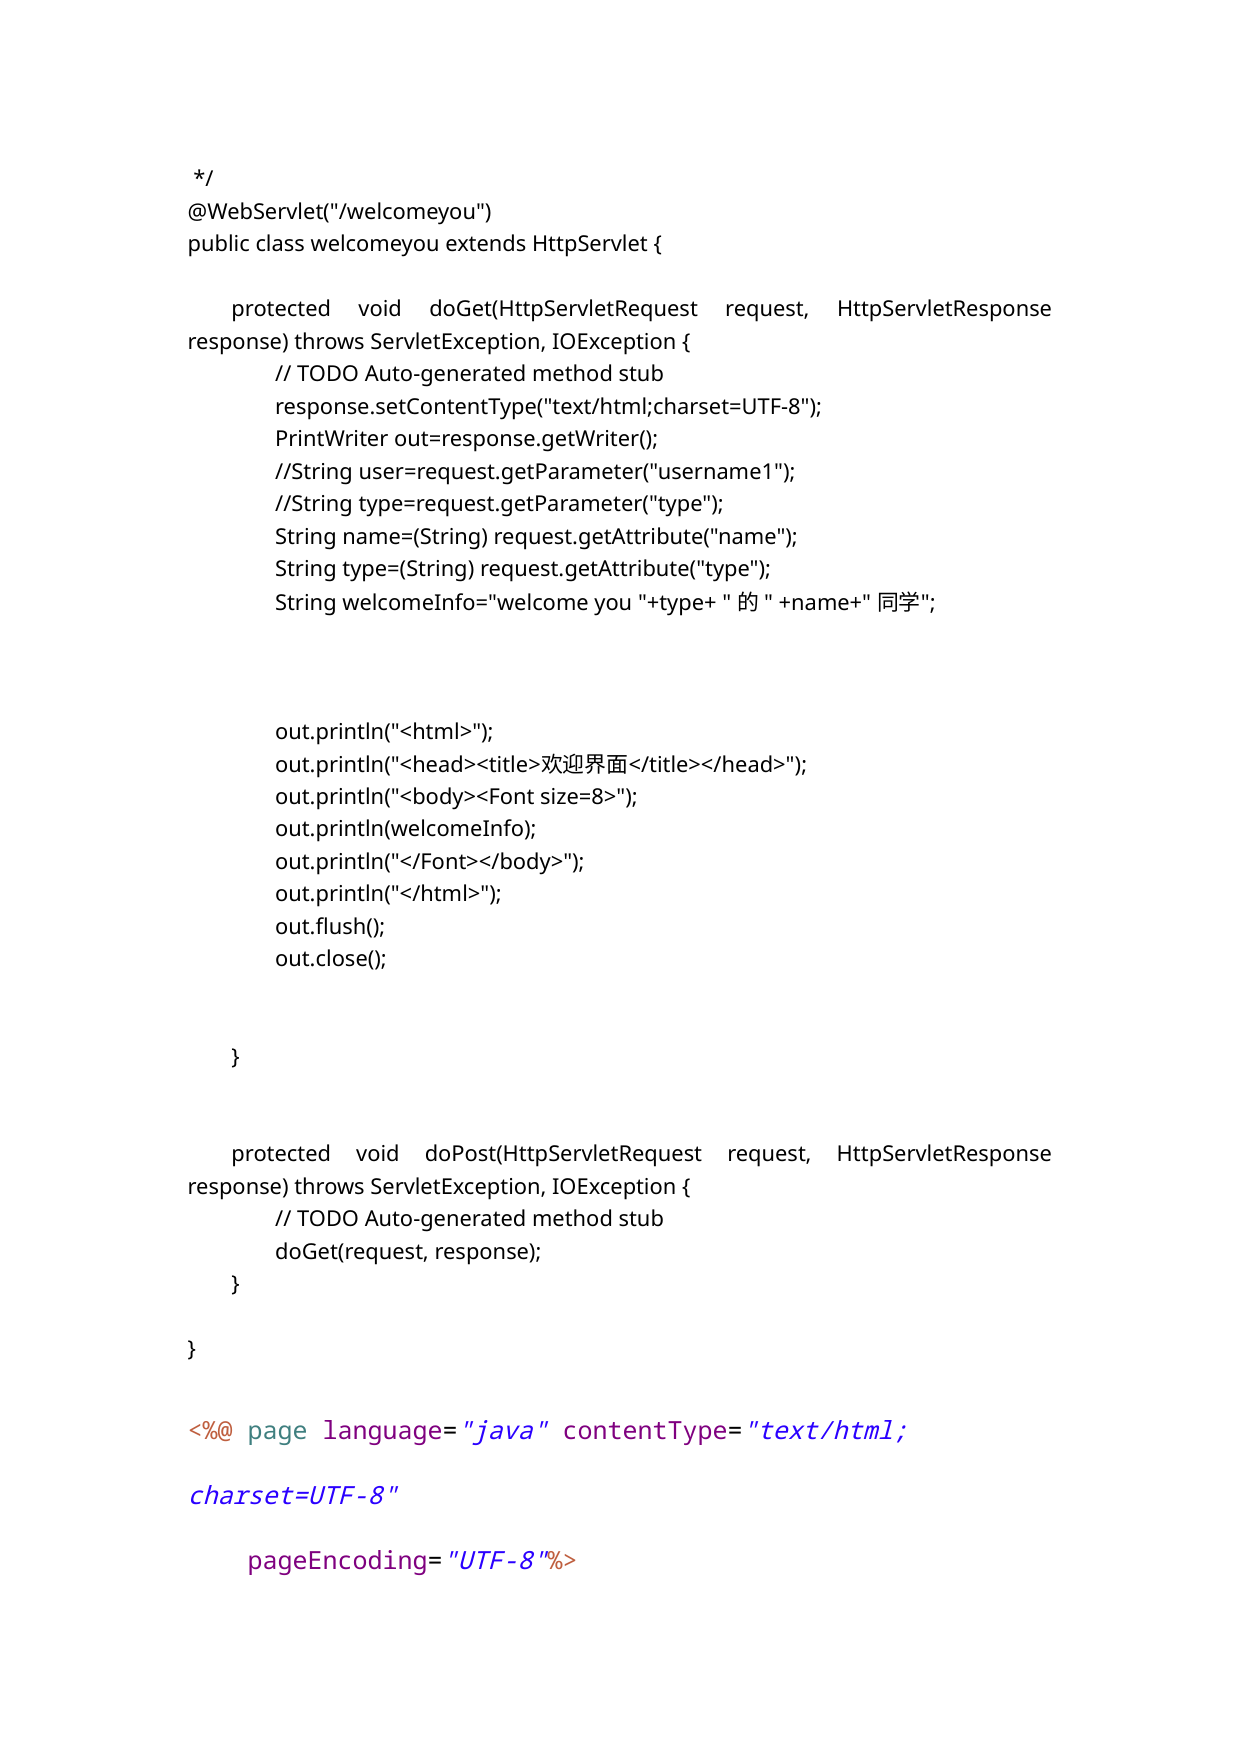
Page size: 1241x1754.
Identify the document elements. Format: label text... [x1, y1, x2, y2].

text out.println(welcomeInfo); [187, 812, 1053, 844]
text //String user=request.getParameter("username1"); [187, 454, 1053, 487]
text response.setContentType("text/html;charset=UTF-8"); [187, 389, 1053, 422]
text protected void doPost(HttpServletRequest request, HttpServletResponse response) throws ServletException, IOException { [187, 1137, 1053, 1202]
text out.flush(); [187, 909, 1053, 942]
text doGet(request, response); [187, 1234, 1053, 1267]
text @WebServlet("/welcomeyou") [187, 194, 1053, 227]
text <%@ page language="java" contentType="text/html; charset=UTF-8" [187, 1397, 1053, 1527]
text } [187, 1039, 1053, 1072]
text pageEncoding="UTF-8"%> [187, 1527, 1053, 1592]
text out.println("<body><Font size=8>"); [187, 779, 1053, 812]
text out.close(); [187, 942, 1053, 974]
text String name=(String) request.getAttribute("name"); [187, 519, 1053, 552]
text out.println("<html>"); [187, 714, 1053, 747]
text //String type=request.getParameter("type"); [187, 487, 1053, 519]
text protected void doGet(HttpServletRequest request, HttpServletResponse response) throws ServletException, IOException { [187, 292, 1053, 357]
text PrintWriter out=response.getWriter(); [187, 422, 1053, 454]
text // TODO Auto-generated method stub [187, 1202, 1053, 1234]
text String type=(String) request.getAttribute("type"); [187, 552, 1053, 584]
text out.println("</Font></body>"); [187, 844, 1053, 877]
text */ [187, 162, 1053, 194]
text // TODO Auto-generated method stub [187, 357, 1053, 389]
text public class welcomeyou extends HttpServlet { [187, 227, 1053, 259]
text } [187, 1267, 1053, 1299]
text String welcomeInfo="welcome you "+type+ " 的 " +name+" 同学"; [187, 584, 1053, 617]
text out.println("</html>"); [187, 877, 1053, 909]
text out.println("<head><title>欢迎界面</title></head>"); [187, 747, 1053, 779]
text } [187, 1332, 1053, 1364]
